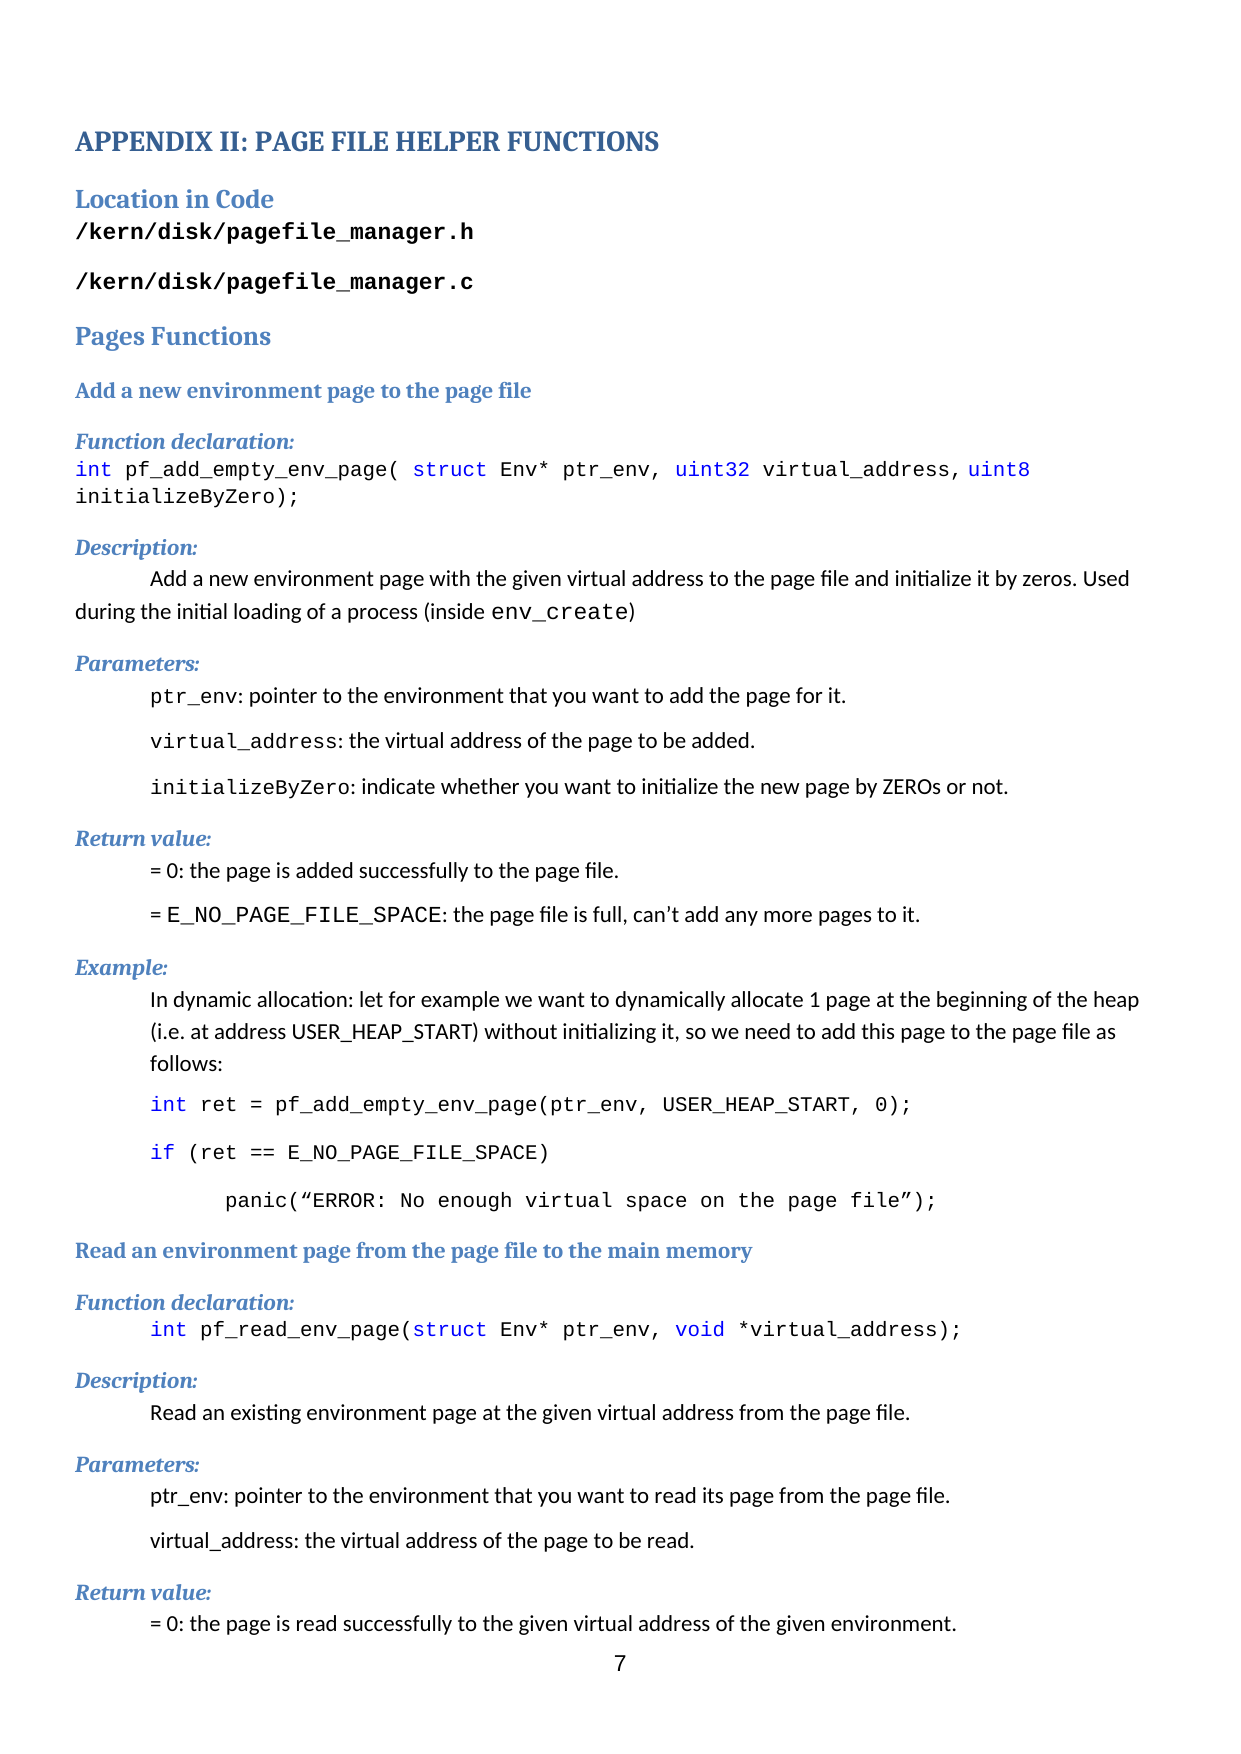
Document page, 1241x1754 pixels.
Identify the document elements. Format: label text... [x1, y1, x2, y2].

subtitle Example: [75, 955, 1165, 981]
text Add a new environment page with the given virtual address to the page file and initialize it by zeros. Used during the initial loading of a process (inside env_create) [75, 564, 1165, 626]
text = 0: the page is added successfully to the page file. [75, 856, 1165, 884]
subtitle Pages Functions [75, 321, 1165, 352]
text int pf_add_empty_env_page( struct Env* ptr_env, uint32 virtual_address, uint8 initializeByZero); [75, 459, 1165, 510]
text = 0: the page is read successfully to the given virtual address of the given environment. [75, 1609, 1165, 1638]
subtitle Function declaration: [75, 1289, 1165, 1316]
subtitle Description: [75, 1368, 1165, 1394]
text initializeByZero: indicate whether you want to initialize the new page by ZEROs or not. [75, 772, 1165, 801]
subtitle Read an environment page from the page file to the main memory [75, 1238, 1165, 1264]
subtitle Location in Code [75, 184, 1165, 216]
text = E_NO_PAGE_FILE_SPACE: the page file is full, can’t add any more pages to it. [75, 901, 1165, 930]
subtitle Add a new environment page to the page file [75, 378, 1165, 404]
text ptr_env: pointer to the environment that you want to read its page from the page file. [75, 1482, 1165, 1510]
subtitle APPENDIX II: PAGE FILE HELPER FUNCTIONS [75, 125, 1165, 158]
subtitle Description: [75, 534, 1165, 561]
text Read an existing environment page at the given virtual address from the page file. [75, 1398, 1165, 1426]
subtitle Return value: [75, 1579, 1165, 1606]
text virtual_address: the virtual address of the page to be read. [75, 1526, 1165, 1554]
subtitle Parameters: [75, 651, 1165, 677]
text ptr_env: pointer to the environment that you want to add the page for it. [75, 681, 1165, 710]
subtitle Return value: [75, 826, 1165, 852]
text /kern/disk/pagefile_manager.h [75, 220, 1165, 246]
text /kern/disk/pagefile_manager.c [75, 271, 1165, 297]
text if (ret == E_NO_PAGE_FILE_SPACE) [150, 1142, 1165, 1166]
text panic(“ERROR: No enough virtual space on the page file”); [150, 1190, 1165, 1214]
text In dynamic allocation: let for example we want to dynamically allocate 1 page at the beginning of the heap (i.e. at address USER_HEAP_START) without initializing it, so we need to add this page to the page file as follows: [150, 985, 1165, 1077]
subtitle Function declaration: [75, 429, 1165, 455]
text int pf_read_env_page(struct Env* ptr_env, void *virtual_address); [75, 1319, 1165, 1343]
text int ret = pf_add_empty_env_page(ptr_env, USER_HEAP_START, 0); [150, 1094, 1165, 1118]
text virtual_address: the virtual address of the page to be added. [75, 727, 1165, 755]
subtitle Parameters: [75, 1451, 1165, 1478]
